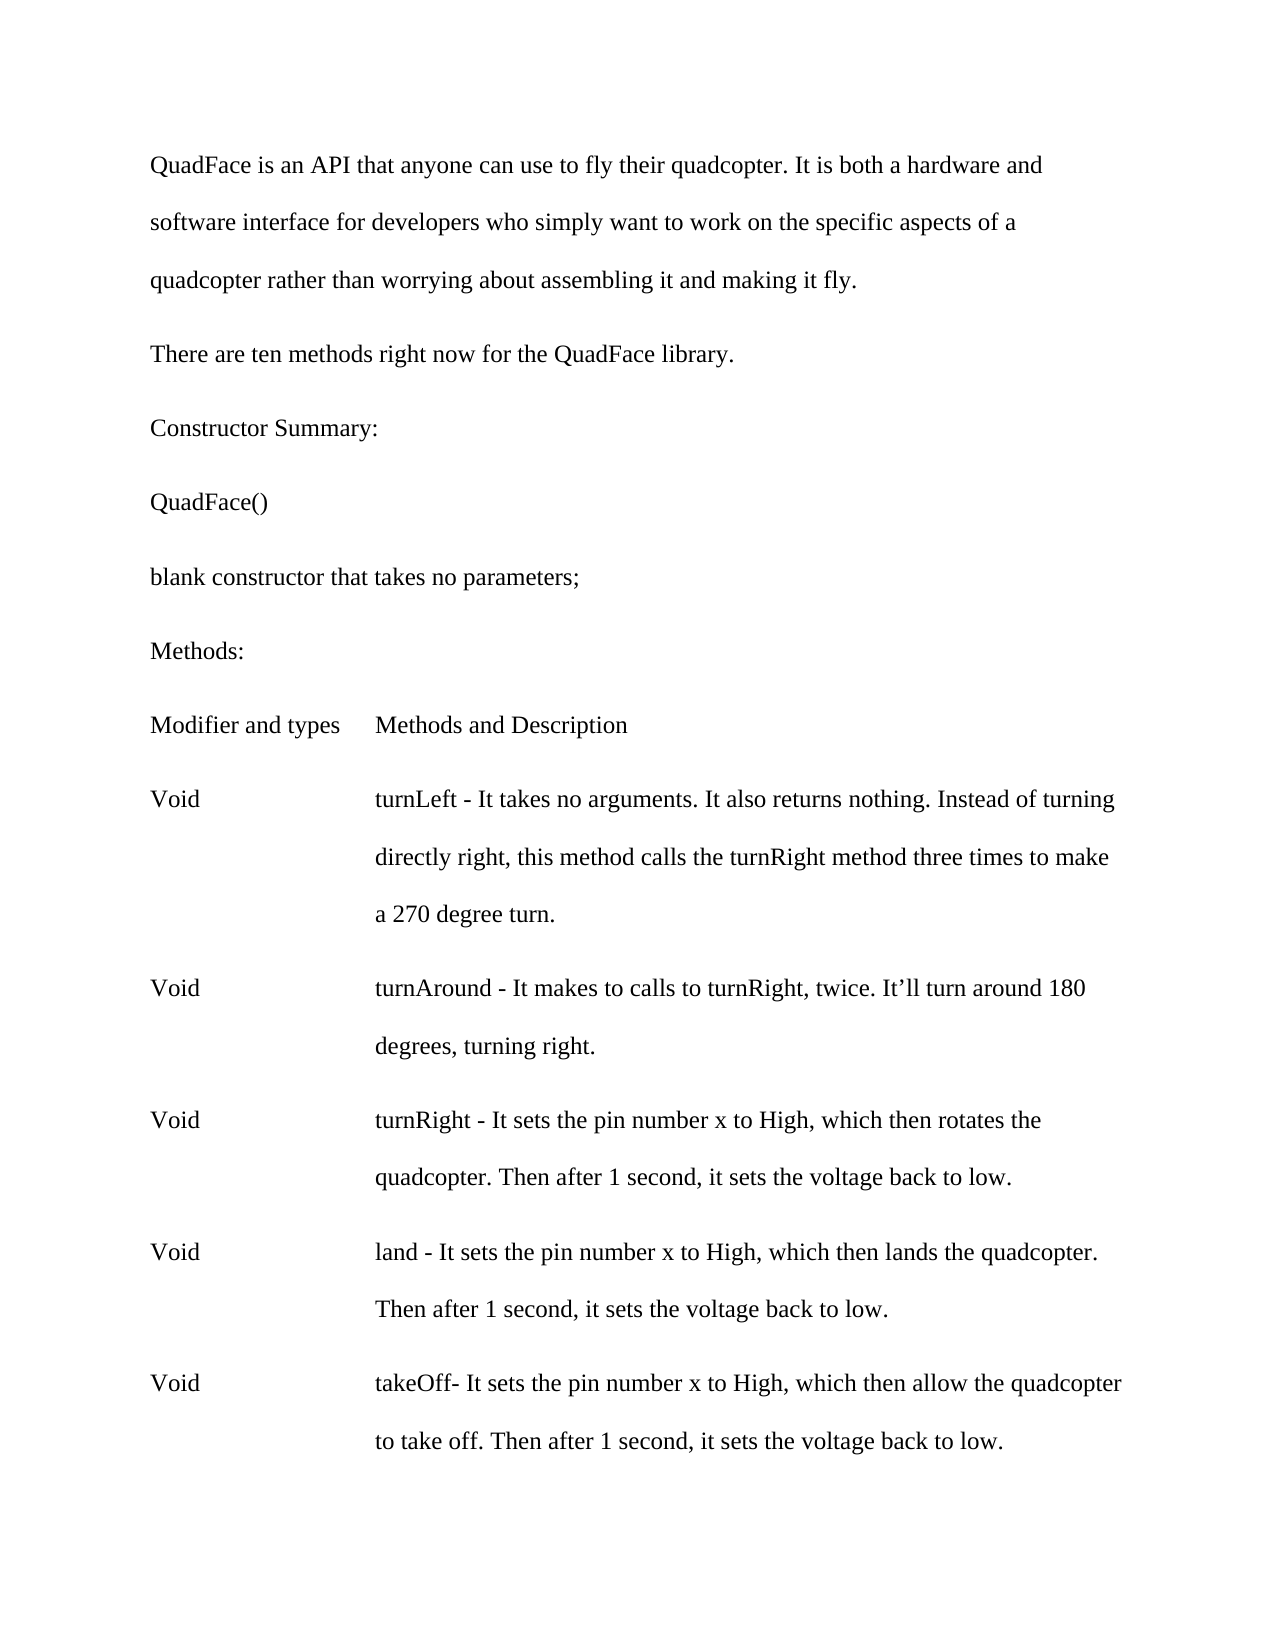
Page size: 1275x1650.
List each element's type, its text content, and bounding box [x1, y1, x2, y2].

text Void takeOff- It sets the pin number x to High, which then allow the quadcopter to take off. Then after 1 second, it sets the voltage back to low. [150, 1368, 1125, 1454]
text Void turnAround - It makes to calls to turnRight, twice. It’ll turn around 180 degrees, turning right. [150, 973, 1125, 1059]
text QuadFace is an API that anyone can use to fly their quadcopter. It is both a hardware and software interface for developers who simply want to work on the specific aspects of a quadcopter rather than worrying about assembling it and making it fly. [150, 150, 1125, 294]
text Void land - It sets the pin number x to High, which then lands the quadcopter. Then after 1 second, it sets the voltage back to low. [150, 1237, 1125, 1323]
text Void turnLeft - It takes no arguments. It also returns nothing. Instead of turning directly right, this method calls the turnRight method three times to make a 270 degree turn. [150, 784, 1125, 928]
text Void turnRight - It sets the pin number x to High, which then rotates the quadcopter. Then after 1 second, it sets the voltage back to low. [150, 1105, 1125, 1191]
text Constructor Summary: [150, 413, 1125, 442]
text Methods: [150, 636, 1125, 664]
text There are ten methods right now for the QuadFace library. [150, 339, 1125, 368]
text QuadFace() [150, 487, 1125, 516]
text Modifier and types Methods and Description [150, 710, 1125, 739]
text blank constructor that takes no parameters; [150, 562, 1125, 590]
